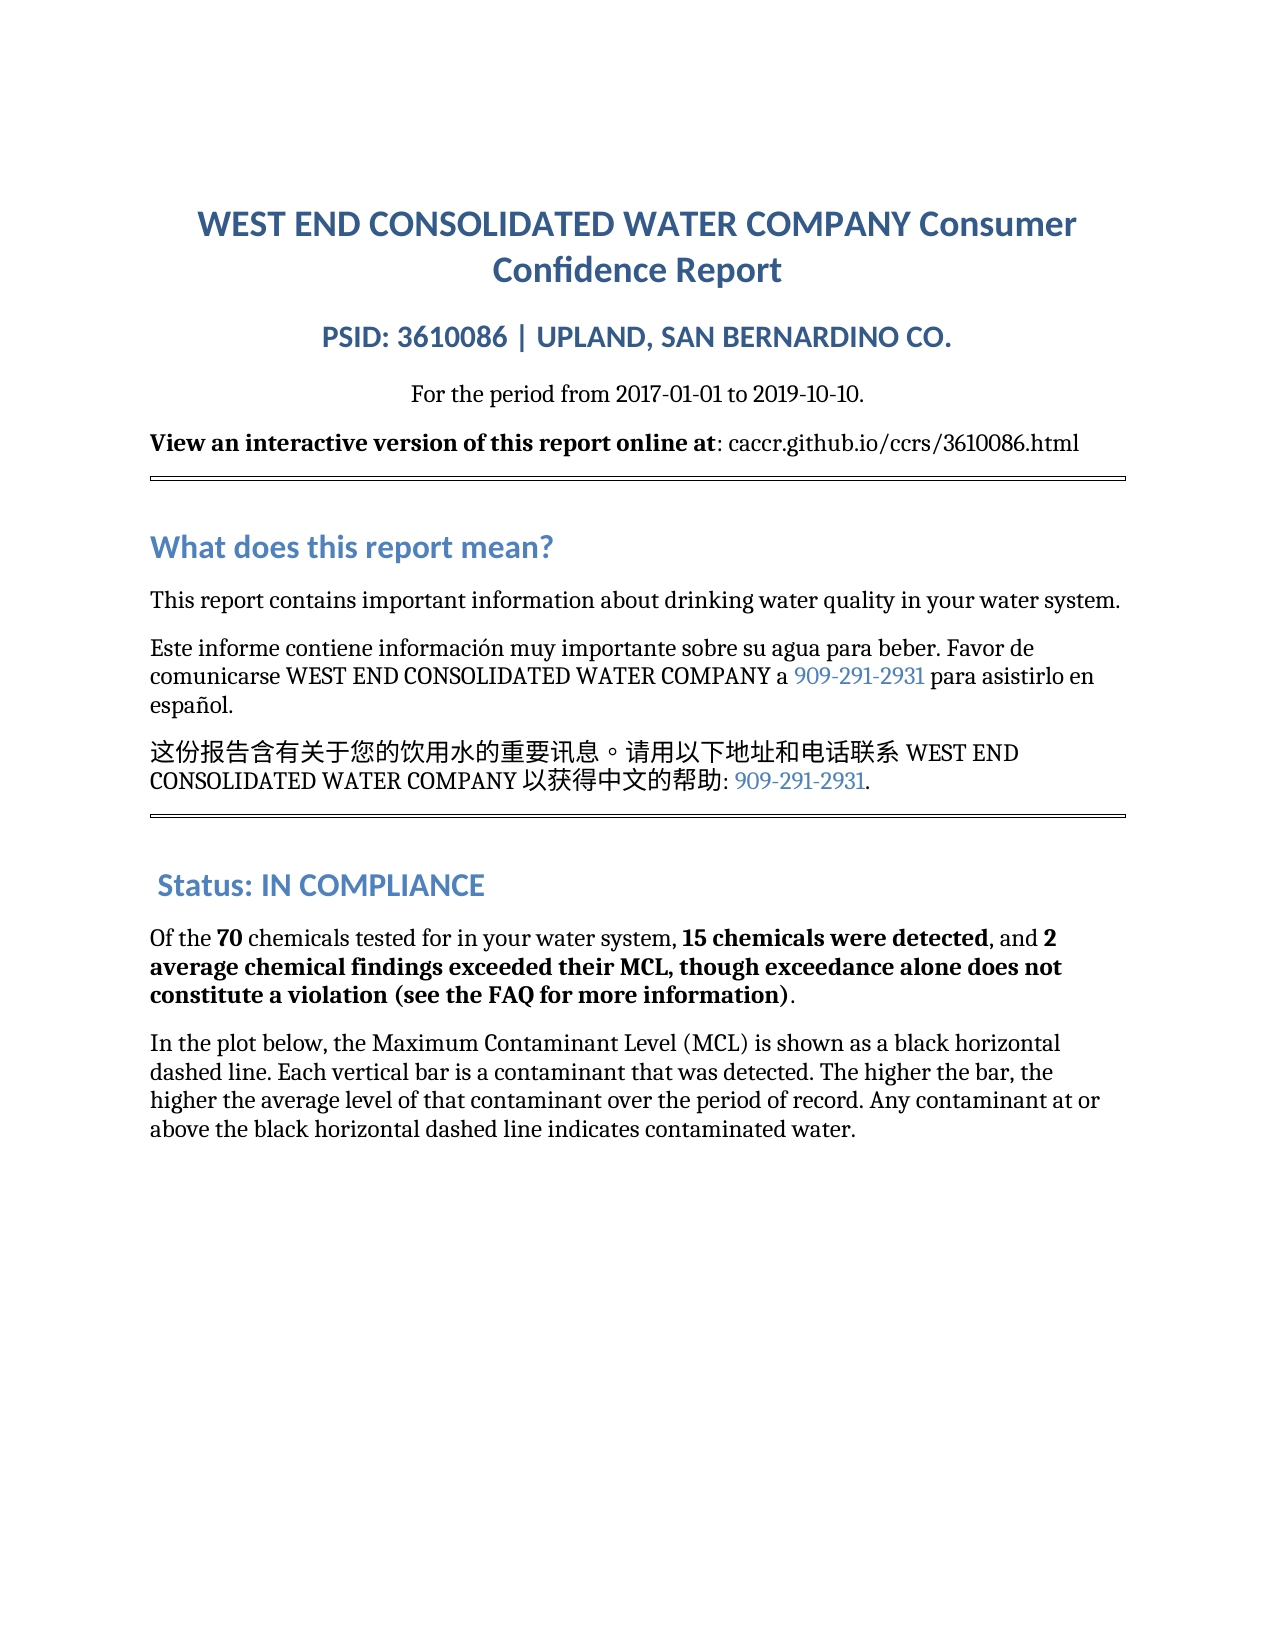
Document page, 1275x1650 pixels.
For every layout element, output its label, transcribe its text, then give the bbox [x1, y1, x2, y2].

subtitle Status: IN COMPLIANCE [150, 864, 1125, 905]
subtitle PSID: 3610086 | UPLAND, SAN BERNARDINO CO. [150, 317, 1125, 355]
text View an interactive version of this report online at: caccr.github.io/ccrs/3610086.html [150, 429, 1125, 458]
text Of the 70 chemicals tested for in your water system, 15 chemicals were detected, and 2 average chemical findings exceeded their MCL, though exceedance alone does not constitute a violation (see the FAQ for more information). [150, 924, 1125, 1010]
title WEST END CONSOLIDATED WATER COMPANY Consumer Confidence Report [150, 200, 1125, 292]
text Este informe contiene información muy importante sobre su agua para beber. Favor de comunicarse WEST END CONSOLIDATED WATER COMPANY a 909-291-2931 para asistirlo en español. [150, 633, 1125, 720]
text This report contains important information about drinking water quality in your water system. [150, 586, 1125, 615]
text 这份报告含有关于您的饮用水的重要讯息。请用以下地址和电话联系 WEST END CONSOLIDATED WATER COMPANY 以获得中文的帮助: 909-291-2931. [150, 738, 1125, 796]
text For the period from 2017-01-01 to 2019-10-10. [150, 380, 1125, 408]
text In the plot below, the Maximum Contaminant Level (MCL) is shown as a black horizontal dashed line. Each vertical bar is a contaminant that was detected. The higher the bar, the higher the average level of that contaminant over the period of record. Any contaminant at or above the black horizontal dashed line indicates contaminated water. [150, 1029, 1125, 1144]
subtitle What does this report mean? [150, 526, 1125, 567]
